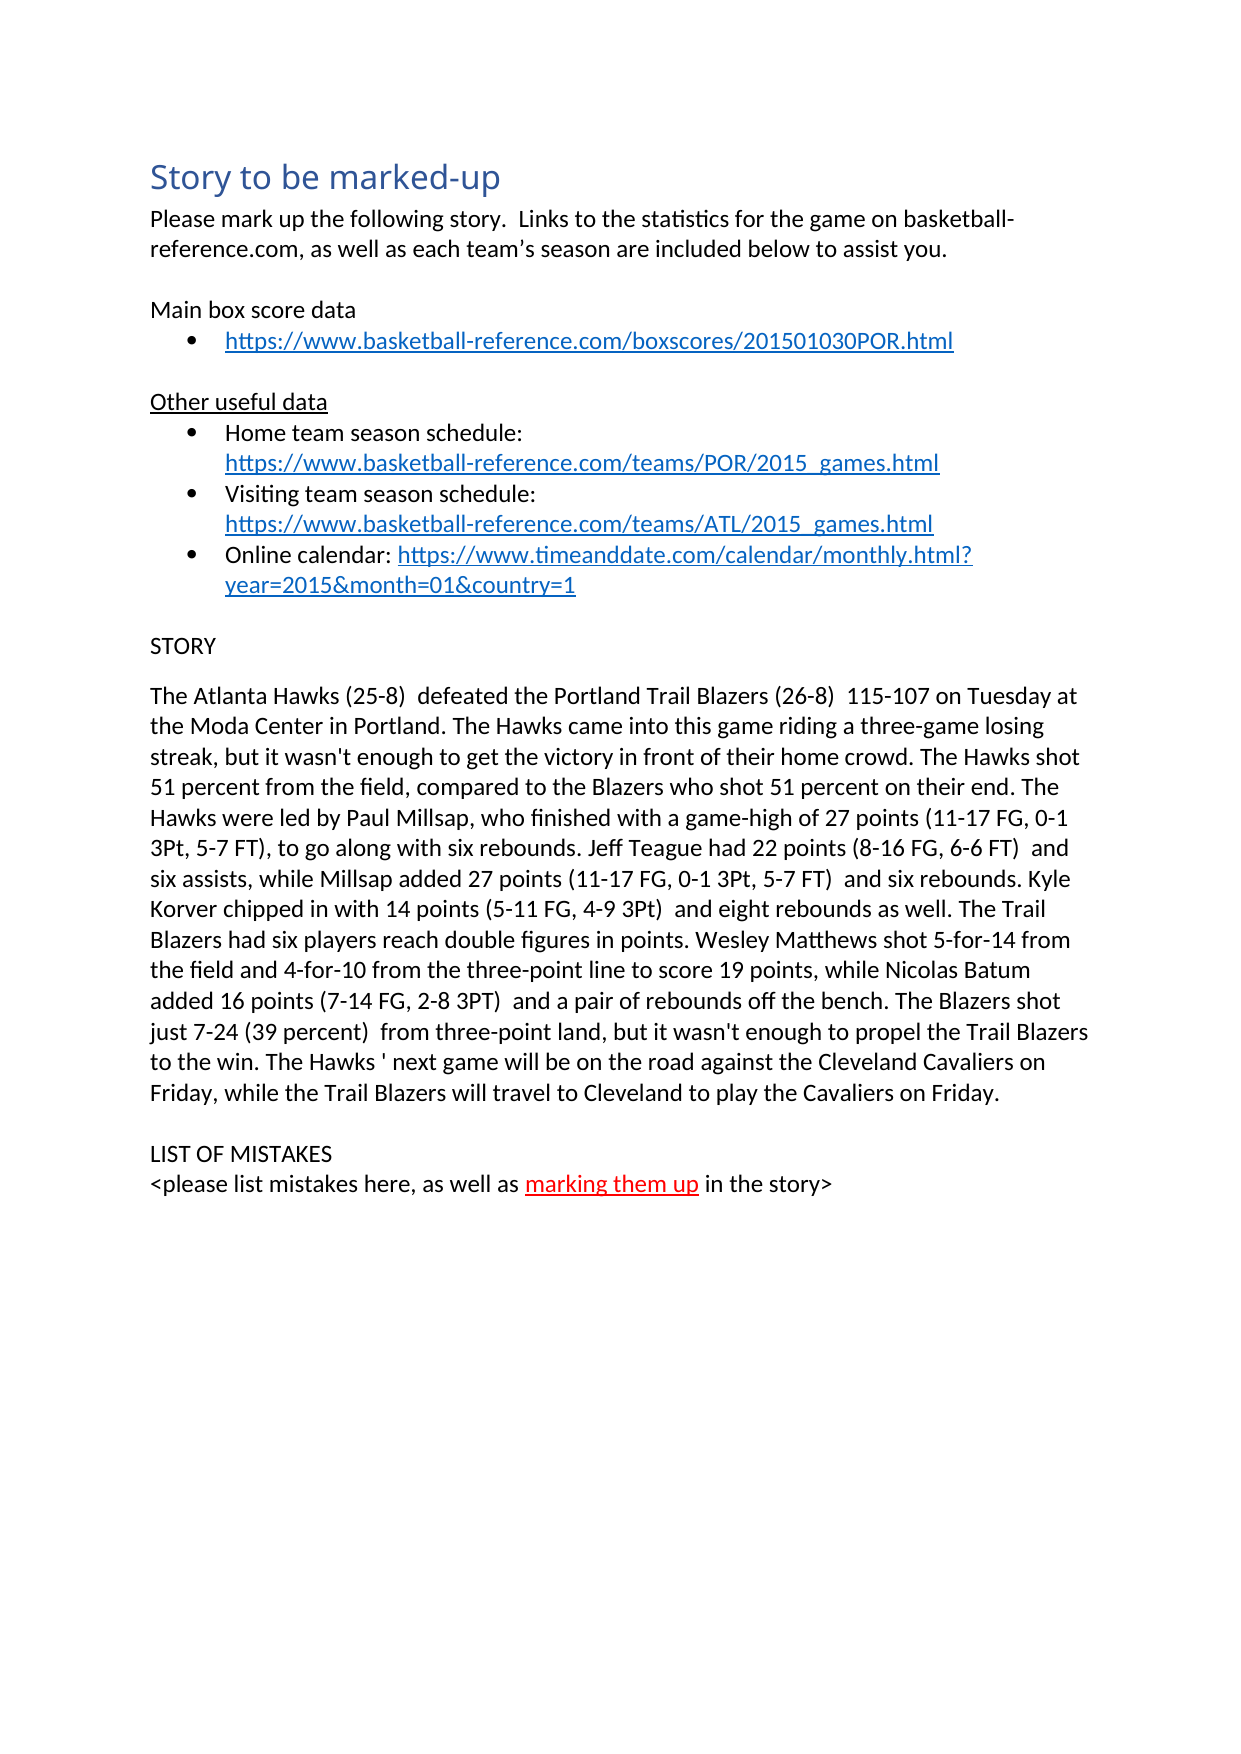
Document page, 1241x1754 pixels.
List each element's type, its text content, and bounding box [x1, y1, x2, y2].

list Visiting team season schedule: https://www.basketball-reference.com/teams/ATL/2015_games.html [187, 478, 1090, 539]
text Please mark up the following story. Links to the statistics for the game on basketball-reference.com, as well as each team’s season are included below to assist you. [150, 203, 1090, 264]
list https://www.basketball-reference.com/boxscores/201501030POR.html [187, 325, 1090, 356]
list Online calendar: https://www.timeanddate.com/calendar/monthly.html?year=2015&month=01&country=1 [187, 539, 1090, 600]
text STORY [150, 630, 1090, 661]
text Main box score data [150, 295, 1090, 325]
list Home team season schedule: https://www.basketball-reference.com/teams/POR/2015_games.html [187, 417, 1090, 478]
subtitle Story to be marked-up [150, 154, 1090, 199]
text <please list mistakes here, as well as marking them up in the story> [150, 1168, 1090, 1199]
text The Atlanta Hawks (25-8) defeated the Portland Trail Blazers (26-8) 115-107 on Tuesday at the Moda Center in Portland. The Hawks came into this game riding a three-game losing streak, but it wasn't enough to get the victory in front of their home crowd. The Hawks shot 51 percent from the field, compared to the Blazers who shot 51 percent on their end. The Hawks were led by Paul Millsap, who finished with a game-high of 27 points (11-17 FG, 0-1 3Pt, 5-7 FT), to go along with six rebounds. Jeff Teague had 22 points (8-16 FG, 6-6 FT) and six assists, while Millsap added 27 points (11-17 FG, 0-1 3Pt, 5-7 FT) and six rebounds. Kyle Korver chipped in with 14 points (5-11 FG, 4-9 3Pt) and eight rebounds as well. The Trail Blazers had six players reach double figures in points. Wesley Matthews shot 5-for-14 from the field and 4-for-10 from the three-point line to score 19 points, while Nicolas Batum added 16 points (7-14 FG, 2-8 3PT) and a pair of rebounds off the bench. The Blazers shot just 7-24 (39 percent) from three-point land, but it wasn't enough to propel the Trail Blazers to the win. The Hawks ' next game will be on the road against the Cleveland Cavaliers on Friday, while the Trail Blazers will travel to Cleveland to play the Cavaliers on Friday. [150, 680, 1090, 1107]
text Other useful data [150, 386, 1090, 417]
text LIST OF MISTAKES [150, 1138, 1090, 1168]
